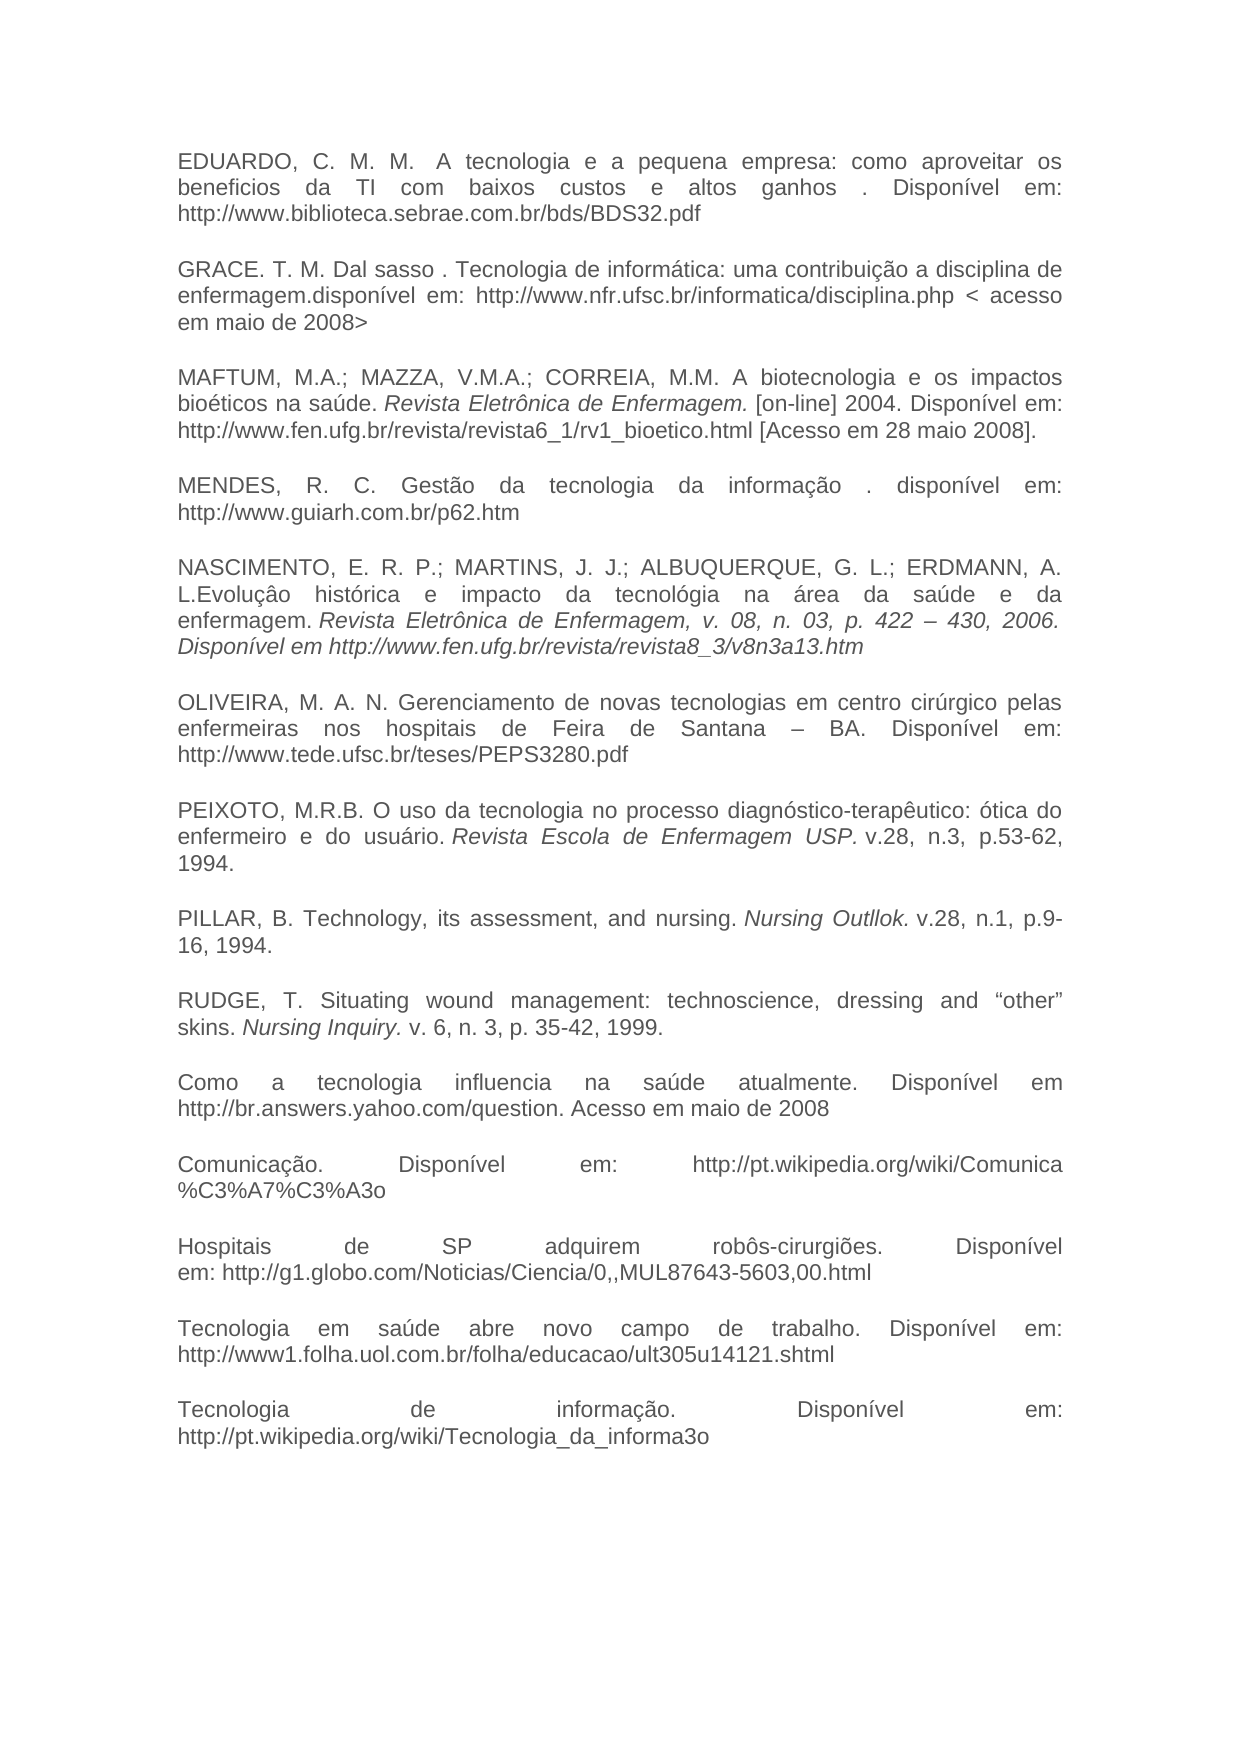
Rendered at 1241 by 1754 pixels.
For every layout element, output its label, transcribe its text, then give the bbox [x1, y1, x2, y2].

text Tecnologia em saúde abre novo campo de trabalho. Disponível em: http://www1.folha.uol.com.br/folha/educacao/ult305u14121.shtml [177, 1314, 1063, 1367]
text Como a tecnologia influencia na saúde atualmente. Disponível em http://br.answers.yahoo.com/question. Acesso em maio de 2008 [177, 1069, 1063, 1122]
text RUDGE, T. Situating wound management: technoscience, dressing and “other” skins. Nursing Inquiry. v. 6, n. 3, p. 35-42, 1999. [177, 987, 1063, 1040]
text MAFTUM, M.A.; MAZZA, V.M.A.; CORREIA, M.M. A biotecnologia e os impactos bioéticos na saúde. Revista Eletrônica de Enfermagem. [on-line] 2004. Disponível em: http://www.fen.ufg.br/revista/revista6_1/rv1_bioetico.html [Acesso em 28 maio 2008]. [177, 364, 1063, 443]
text Tecnologia de informação. Disponível em: http://pt.wikipedia.org/wiki/Tecnologia_da_informa3o [177, 1396, 1063, 1449]
text Comunicação. Disponível em: http://pt.wikipedia.org/wiki/Comunica%C3%A7%C3%A3o [177, 1151, 1063, 1203]
text EDUARDO, C. M. M. A tecnologia e a pequena empresa: como aproveitar os beneficios da TI com baixos custos e altos ganhos . Disponível em: http://www.biblioteca.sebrae.com.br/bds/BDS32.pdf [177, 148, 1063, 227]
text MENDES, R. C. Gestão da tecnologia da informação . disponível em: http://www.guiarh.com.br/p62.htm [177, 472, 1063, 525]
text NASCIMENTO, E. R. P.; MARTINS, J. J.; ALBUQUERQUE, G. L.; ERDMANN, A. L.Evoluçâo histórica e impacto da tecnológia na área da saúde e da enfermagem. Revista Eletrônica de Enfermagem, v. 08, n. 03, p. 422 – 430, 2006. Disponível em http://www.fen.ufg.br/revista/revista8_3/v8n3a13.htm [177, 554, 1063, 659]
text PEIXOTO, M.R.B. O uso da tecnologia no processo diagnóstico-terapêutico: ótica do enfermeiro e do usuário. Revista Escola de Enfermagem USP. v.28, n.3, p.53-62, 1994. [177, 797, 1063, 876]
text OLIVEIRA, M. A. N. Gerenciamento de novas tecnologias em centro cirúrgico pelas enfermeiras nos hospitais de Feira de Santana – BA. Disponível em: http://www.tede.ufsc.br/teses/PEPS3280.pdf [177, 689, 1063, 768]
text PILLAR, B. Technology, its assessment, and nursing. Nursing Outllok. v.28, n.1, p.9-16, 1994. [177, 905, 1063, 958]
text Hospitais de SP adquirem robôs-cirurgiões. Disponível em: http://g1.globo.com/Noticias/Ciencia/0,,MUL87643-5603,00.html [177, 1233, 1063, 1285]
text GRACE. T. M. Dal sasso . Tecnologia de informática: uma contribuição a disciplina de enfermagem.disponível em: http://www.nfr.ufsc.br/informatica/disciplina.php < acesso em maio de 2008> [177, 256, 1063, 335]
